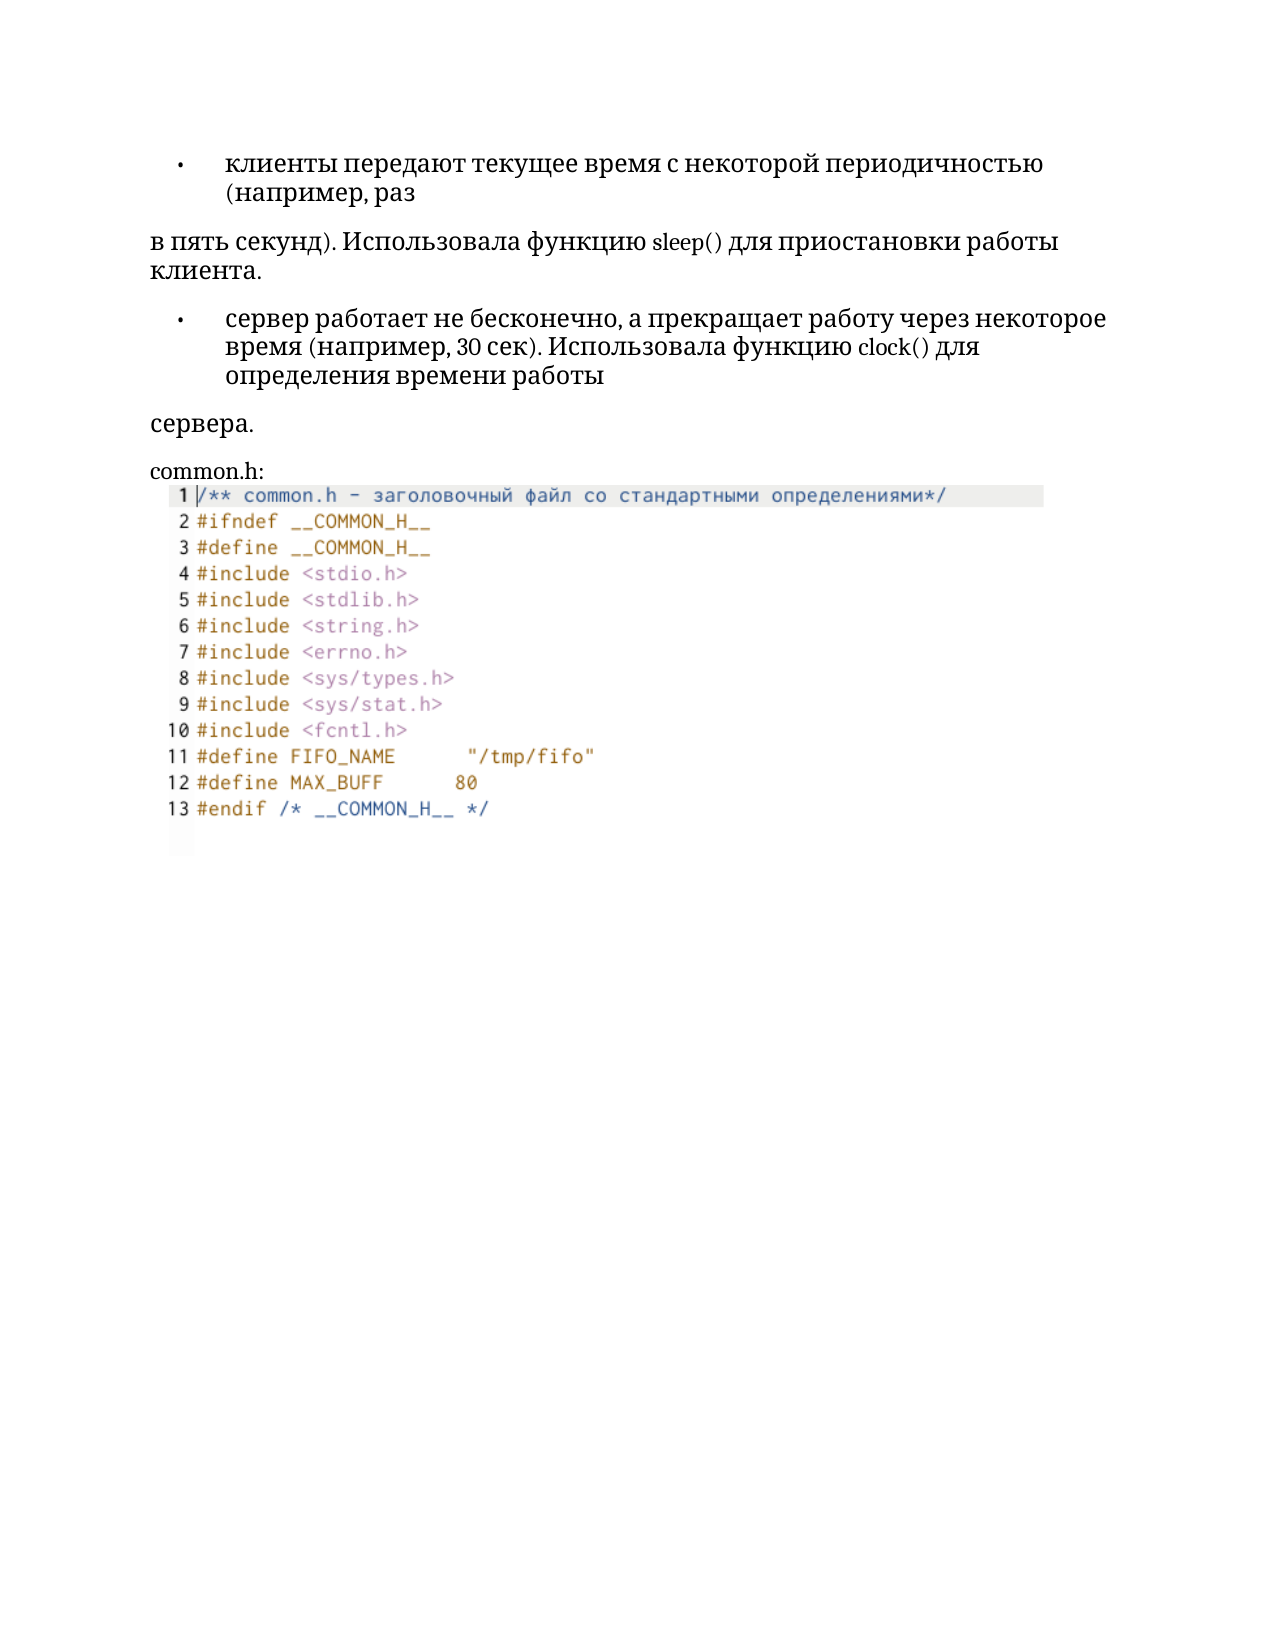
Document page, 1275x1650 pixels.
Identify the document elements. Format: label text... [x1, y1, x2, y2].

picture [168, 485, 1044, 856]
text сервера. [150, 409, 1125, 438]
list клиенты передают текущее время с некоторой периодичностью (например, раз [175, 150, 1125, 207]
list сервер работает не бесконечно, а прекращает работу через некоторое время (например, 30 сек). Использовала функцию clock() для определения времени работы [175, 304, 1125, 391]
text в пять секунд). Использовала функцию sleep() для приостановки работы клиента. [150, 228, 1125, 286]
